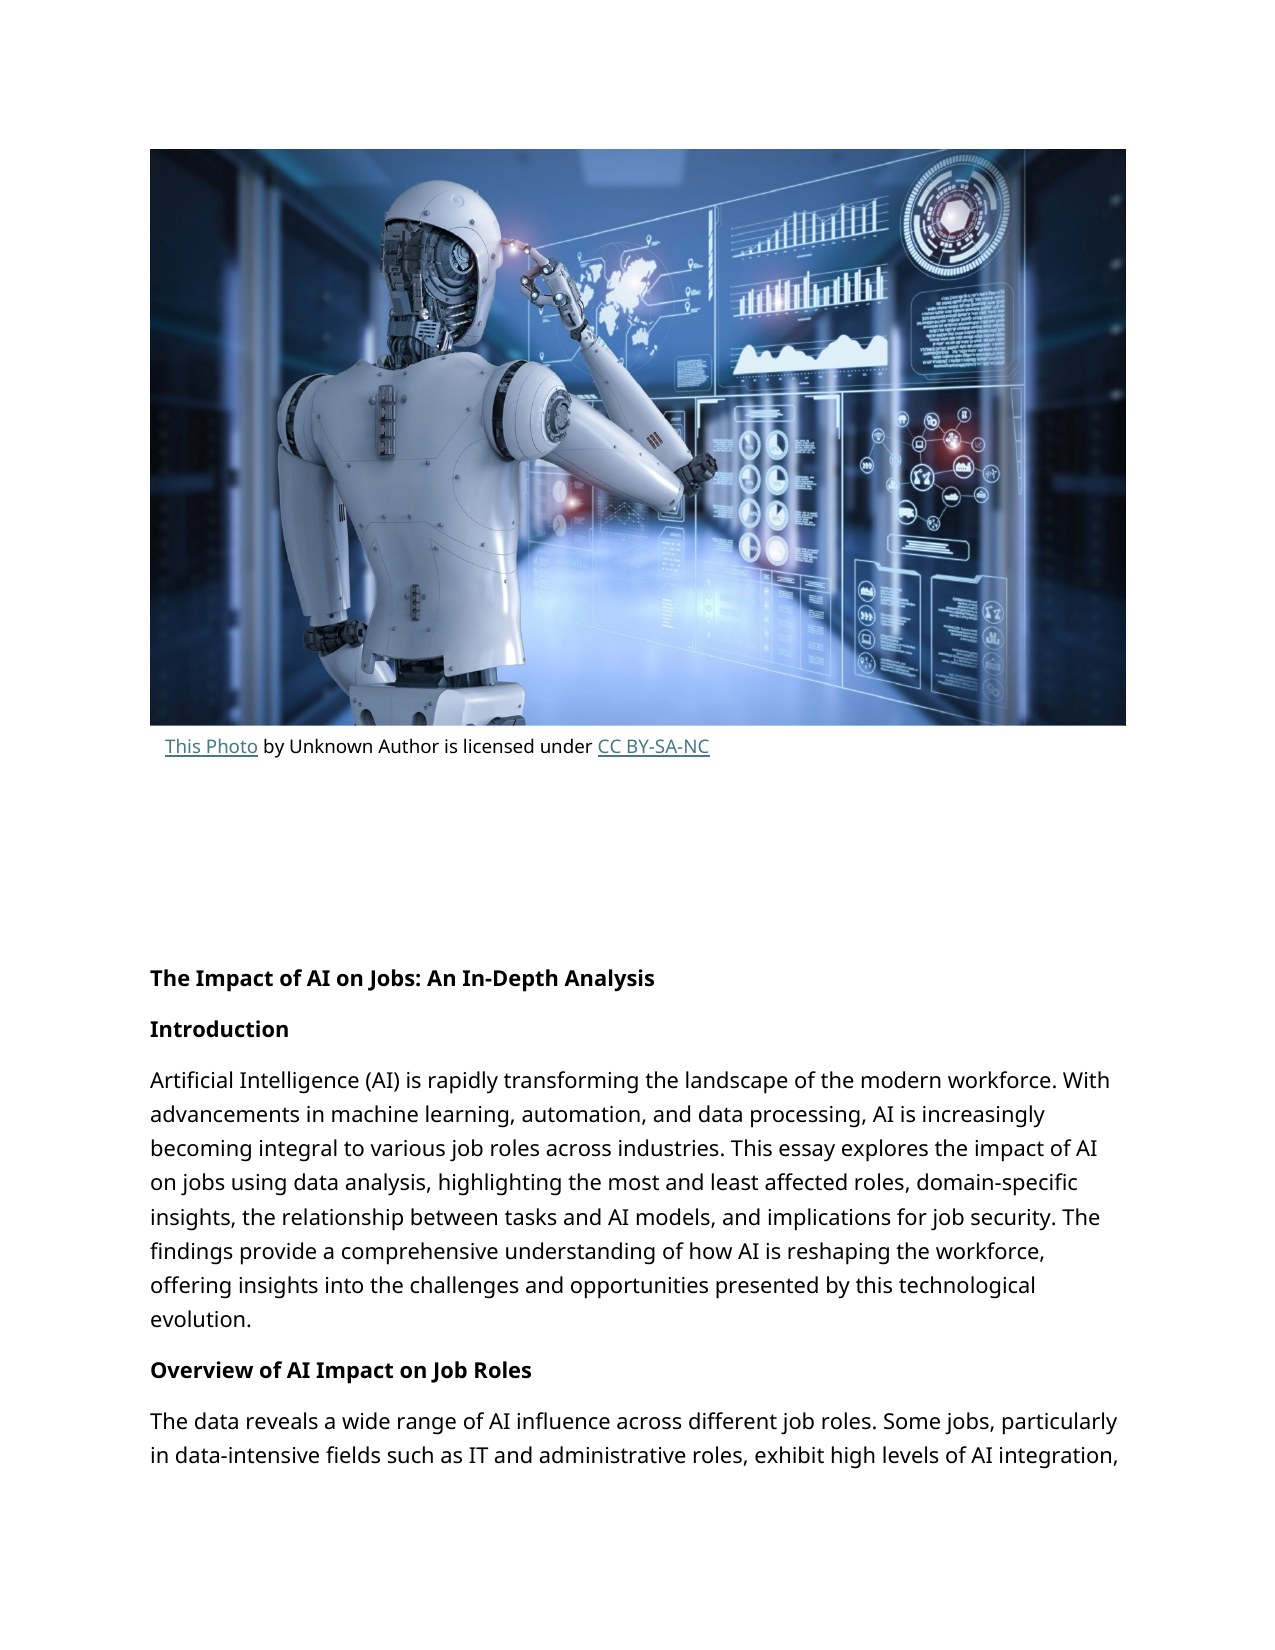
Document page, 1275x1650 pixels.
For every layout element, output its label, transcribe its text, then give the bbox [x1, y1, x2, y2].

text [150, 1406, 1125, 1470]
picture [150, 149, 1126, 725]
text Overview of AI Impact on Job Roles [150, 1355, 1125, 1385]
text Artificial Intelligence (AI) is rapidly transforming the landscape of the modern workforce. With advancements in machine learning, automation, and data processing, AI is increasingly becoming integral to various job roles across industries. This essay explores the impact of AI on jobs using data analysis, highlighting the most and least affected roles, domain-specific insights, the relationship between tasks and AI models, and implications for job security. The findings provide a comprehensive understanding of how AI is reshaping the workforce, offering insights into the challenges and opportunities presented by this technological evolution. [150, 1065, 1125, 1334]
text Introduction [150, 1014, 1125, 1044]
text The Impact of AI on Jobs: An In-Depth Analysis [150, 963, 1125, 993]
